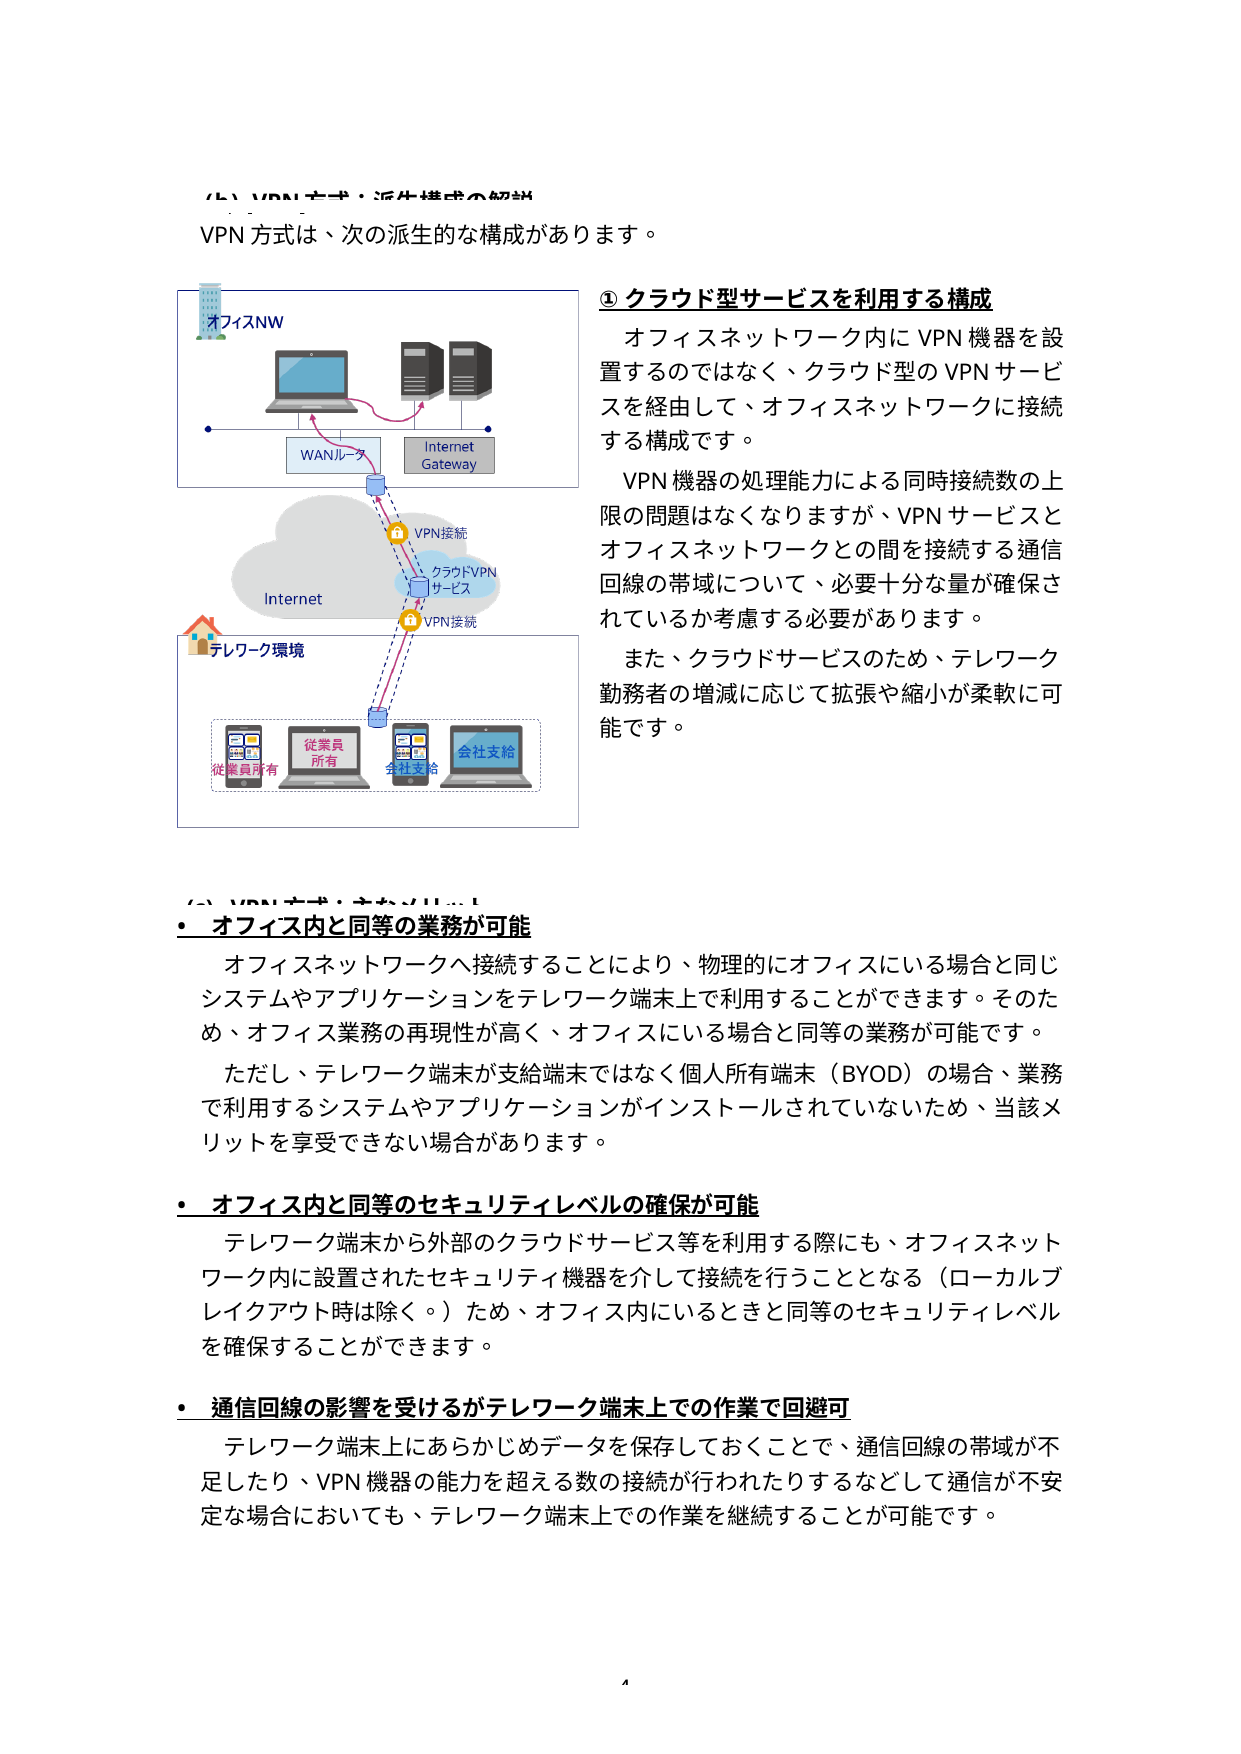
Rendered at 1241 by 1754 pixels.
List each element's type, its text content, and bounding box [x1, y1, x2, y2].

picture [177, 283, 579, 828]
text ただし、テレワーク端末が支給端末ではなく個人所有端末（BYOD）の場合、業務で利用するシステムやアプリケーションがインストールされていないため、当該メリットを享受できない場合があります。 [200, 1058, 1063, 1158]
text テレワーク端末から外部のクラウドサービス等を利用する際にも、オフィスネットワーク内に設置されたセキュリティ機器を介して接続を行うこととなる（ローカルブレイクアウト時は除く。）ため、オフィス内にいるときと同等のセキュリティレベルを確保することができます。 [200, 1227, 1063, 1362]
subtitle ① クラウド型サービスを利用する構成 [599, 283, 1098, 314]
text テレワーク端末上にあらかじめデータを保存しておくことで、通信回線の帯域が不足したり、VPN機器の能力を超える数の接続が行われたりするなどして通信が不安定な場合においても、テレワーク端末上での作業を継続することが可能です。 [200, 1431, 1063, 1531]
text オフィスネットワーク内にVPN機器を設置するのではなく、クラウド型のVPNサービスを経由して、オフィスネットワークに接続する構成です。 [599, 322, 1064, 456]
subtitle オフィス内と同等のセキュリティレベルの確保が可能 [177, 1189, 1098, 1220]
text VPN方式は、次の派生的な構成があります。 [200, 219, 1098, 250]
text VPN機器の処理能力による同時接続数の上限の問題はなくなりますが、VPNサービスとオフィスネットワークとの間を接続する通信回線の帯域について、必要十分な量が確保されているか考慮する必要があります。 [599, 465, 1064, 634]
subtitle オフィス内と同等の業務が可能 [177, 910, 1098, 941]
text また、クラウドサービスのため、テレワーク勤務者の増減に応じて拡張や縮小が柔軟に可能です。 [599, 643, 1064, 743]
text オフィスネットワークへ接続することにより、物理的にオフィスにいる場合と同じシステムやアプリケーションをテレワーク端末上で利用することができます。そのため、オフィス業務の再現性が高く、オフィスにいる場合と同等の業務が可能です。 [200, 948, 1063, 1048]
subtitle 通信回線の影響を受けるがテレワーク端末上での作業で回避可 [177, 1392, 1098, 1424]
